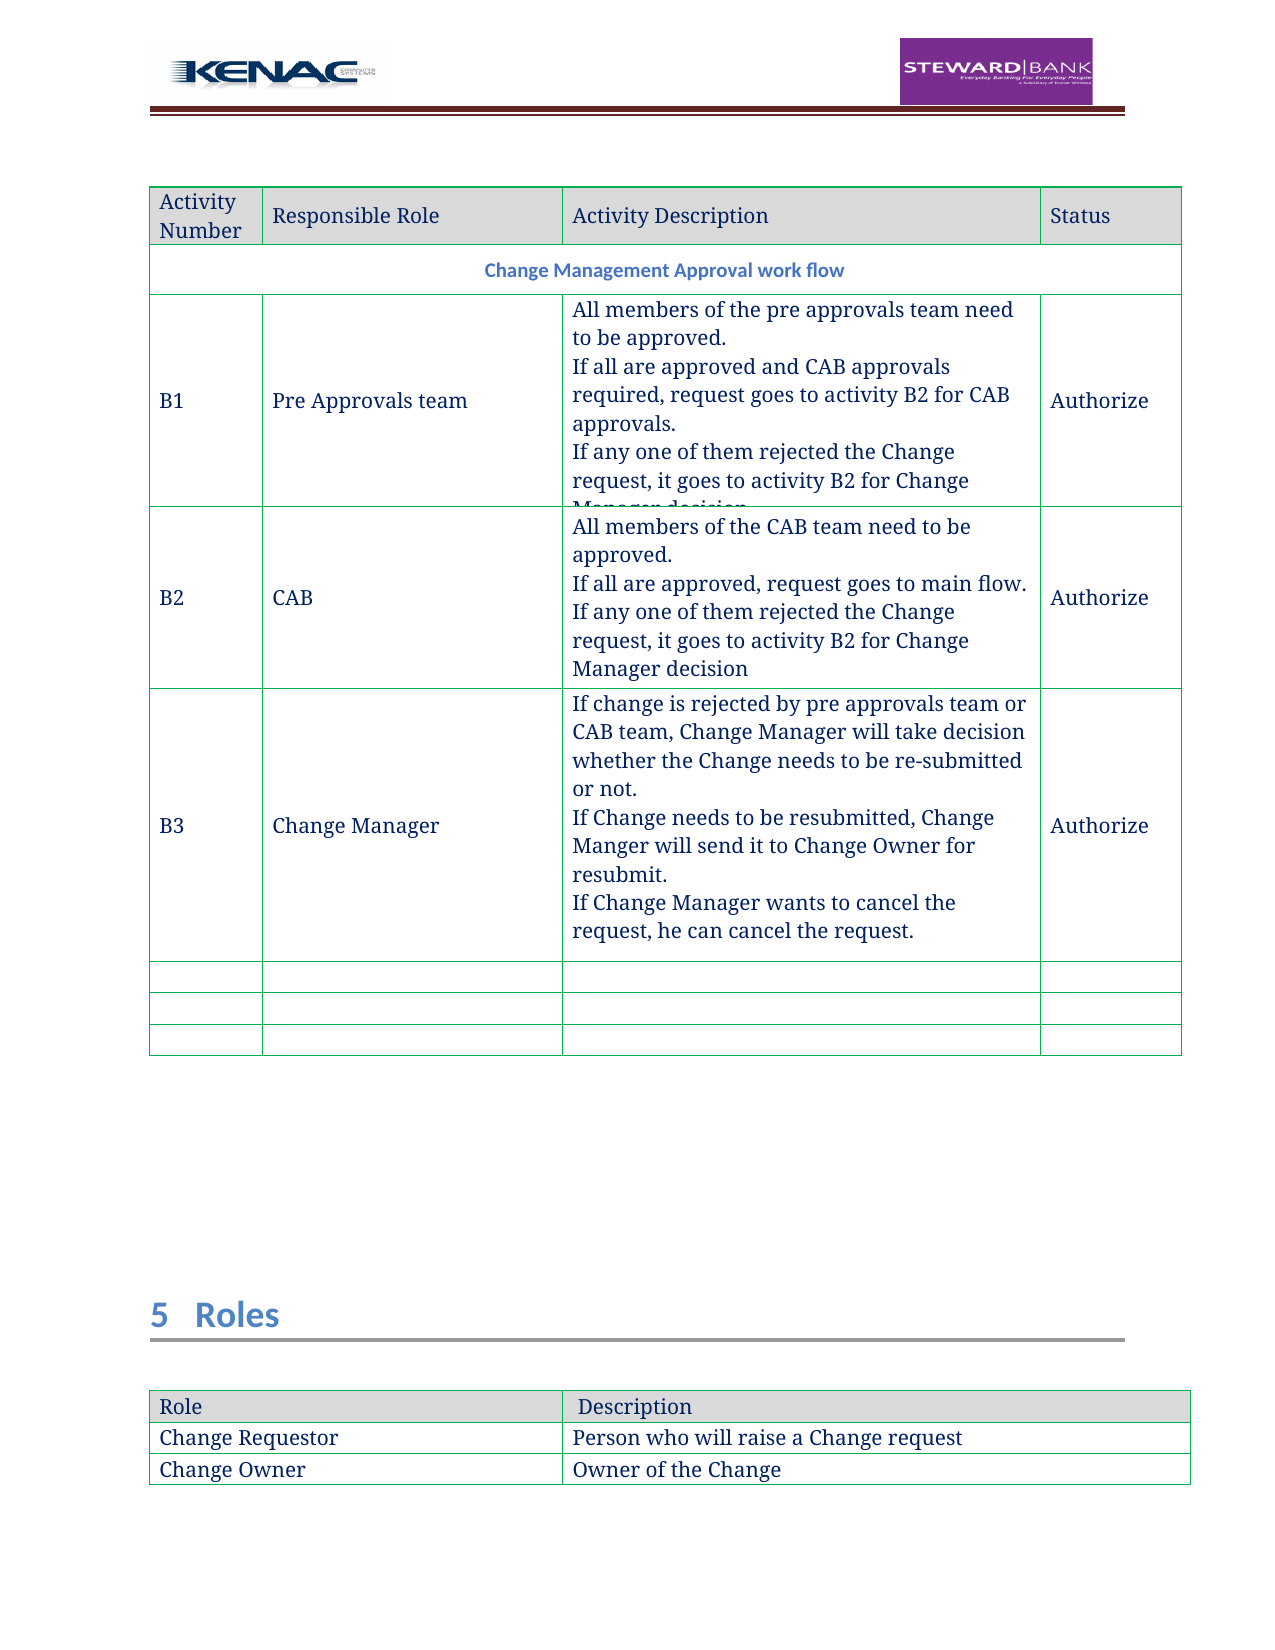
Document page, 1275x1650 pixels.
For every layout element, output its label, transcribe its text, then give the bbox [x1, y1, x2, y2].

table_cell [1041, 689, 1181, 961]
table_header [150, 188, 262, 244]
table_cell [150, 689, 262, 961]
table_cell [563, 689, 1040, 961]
picture [900, 38, 1093, 105]
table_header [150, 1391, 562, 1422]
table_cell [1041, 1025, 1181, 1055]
picture [150, 38, 387, 105]
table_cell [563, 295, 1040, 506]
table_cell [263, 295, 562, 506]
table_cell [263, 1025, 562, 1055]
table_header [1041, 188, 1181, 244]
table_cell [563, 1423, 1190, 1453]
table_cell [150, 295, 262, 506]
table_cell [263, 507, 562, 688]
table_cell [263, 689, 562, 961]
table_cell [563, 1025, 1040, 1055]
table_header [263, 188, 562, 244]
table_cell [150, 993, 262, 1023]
subtitle Roles [150, 1291, 1125, 1338]
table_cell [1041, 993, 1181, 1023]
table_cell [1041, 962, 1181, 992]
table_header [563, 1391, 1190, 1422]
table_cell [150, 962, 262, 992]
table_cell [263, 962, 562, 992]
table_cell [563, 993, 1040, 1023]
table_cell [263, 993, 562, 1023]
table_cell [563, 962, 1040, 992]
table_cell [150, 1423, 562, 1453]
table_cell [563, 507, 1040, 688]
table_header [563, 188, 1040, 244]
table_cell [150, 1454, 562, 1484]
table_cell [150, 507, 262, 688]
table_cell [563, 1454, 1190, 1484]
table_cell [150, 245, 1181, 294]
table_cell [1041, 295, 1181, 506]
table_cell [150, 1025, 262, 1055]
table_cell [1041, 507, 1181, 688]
